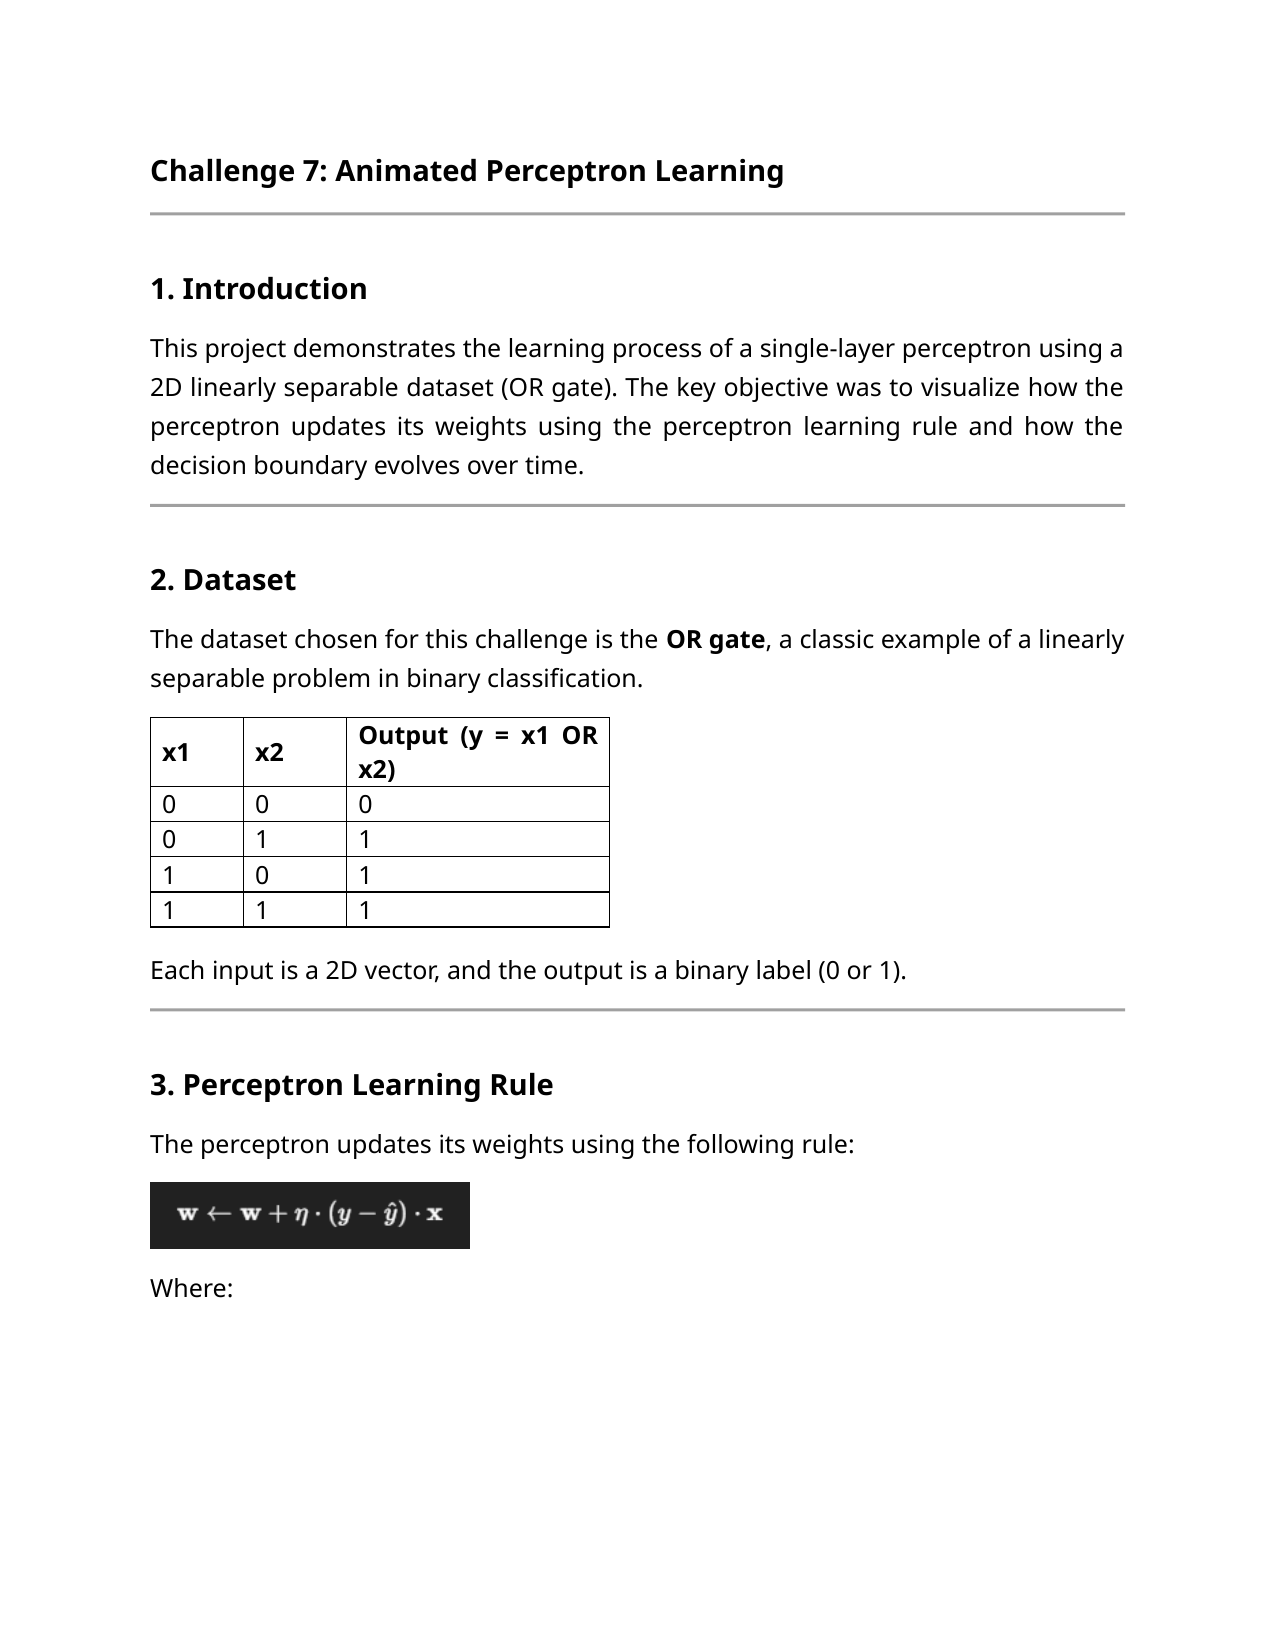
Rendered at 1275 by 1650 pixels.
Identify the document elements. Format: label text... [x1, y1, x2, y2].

text 2. Dataset [150, 559, 1125, 599]
table_header Output (y = x1 OR x2) [347, 718, 609, 786]
text Challenge 7: Animated Perceptron Learning [150, 150, 1125, 190]
table_cell 1 [151, 893, 243, 926]
table_cell 1 [151, 857, 243, 891]
table_cell 1 [347, 822, 609, 856]
text This project demonstrates the learning process of a single-layer perceptron using a 2D linearly separable dataset (OR gate). The key objective was to visualize how the perceptron updates its weights using the perceptron learning rule and how the decision boundary evolves over time. [150, 330, 1125, 482]
text Where: [150, 1271, 1125, 1305]
table_cell 1 [244, 822, 346, 856]
table_header x2 [244, 718, 346, 786]
table_header x1 [151, 718, 243, 786]
table_cell 1 [347, 893, 609, 926]
text 3. Perceptron Learning Rule [150, 1064, 1125, 1104]
picture [150, 1182, 470, 1249]
text The perceptron updates its weights using the following rule: [150, 1126, 1125, 1161]
text Each input is a 2D vector, and the output is a binary label (0 or 1). [150, 952, 1125, 987]
text The dataset chosen for this challenge is the OR gate, a classic example of a linearly separable problem in binary classification. [150, 622, 1125, 695]
table_cell 0 [347, 787, 609, 821]
table_cell 1 [347, 857, 609, 891]
text 1. Introduction [150, 268, 1125, 308]
table_cell 0 [151, 822, 243, 856]
table_cell 0 [244, 787, 346, 821]
table_cell 0 [151, 787, 243, 821]
table_cell 0 [244, 857, 346, 891]
table_cell 1 [244, 893, 346, 926]
